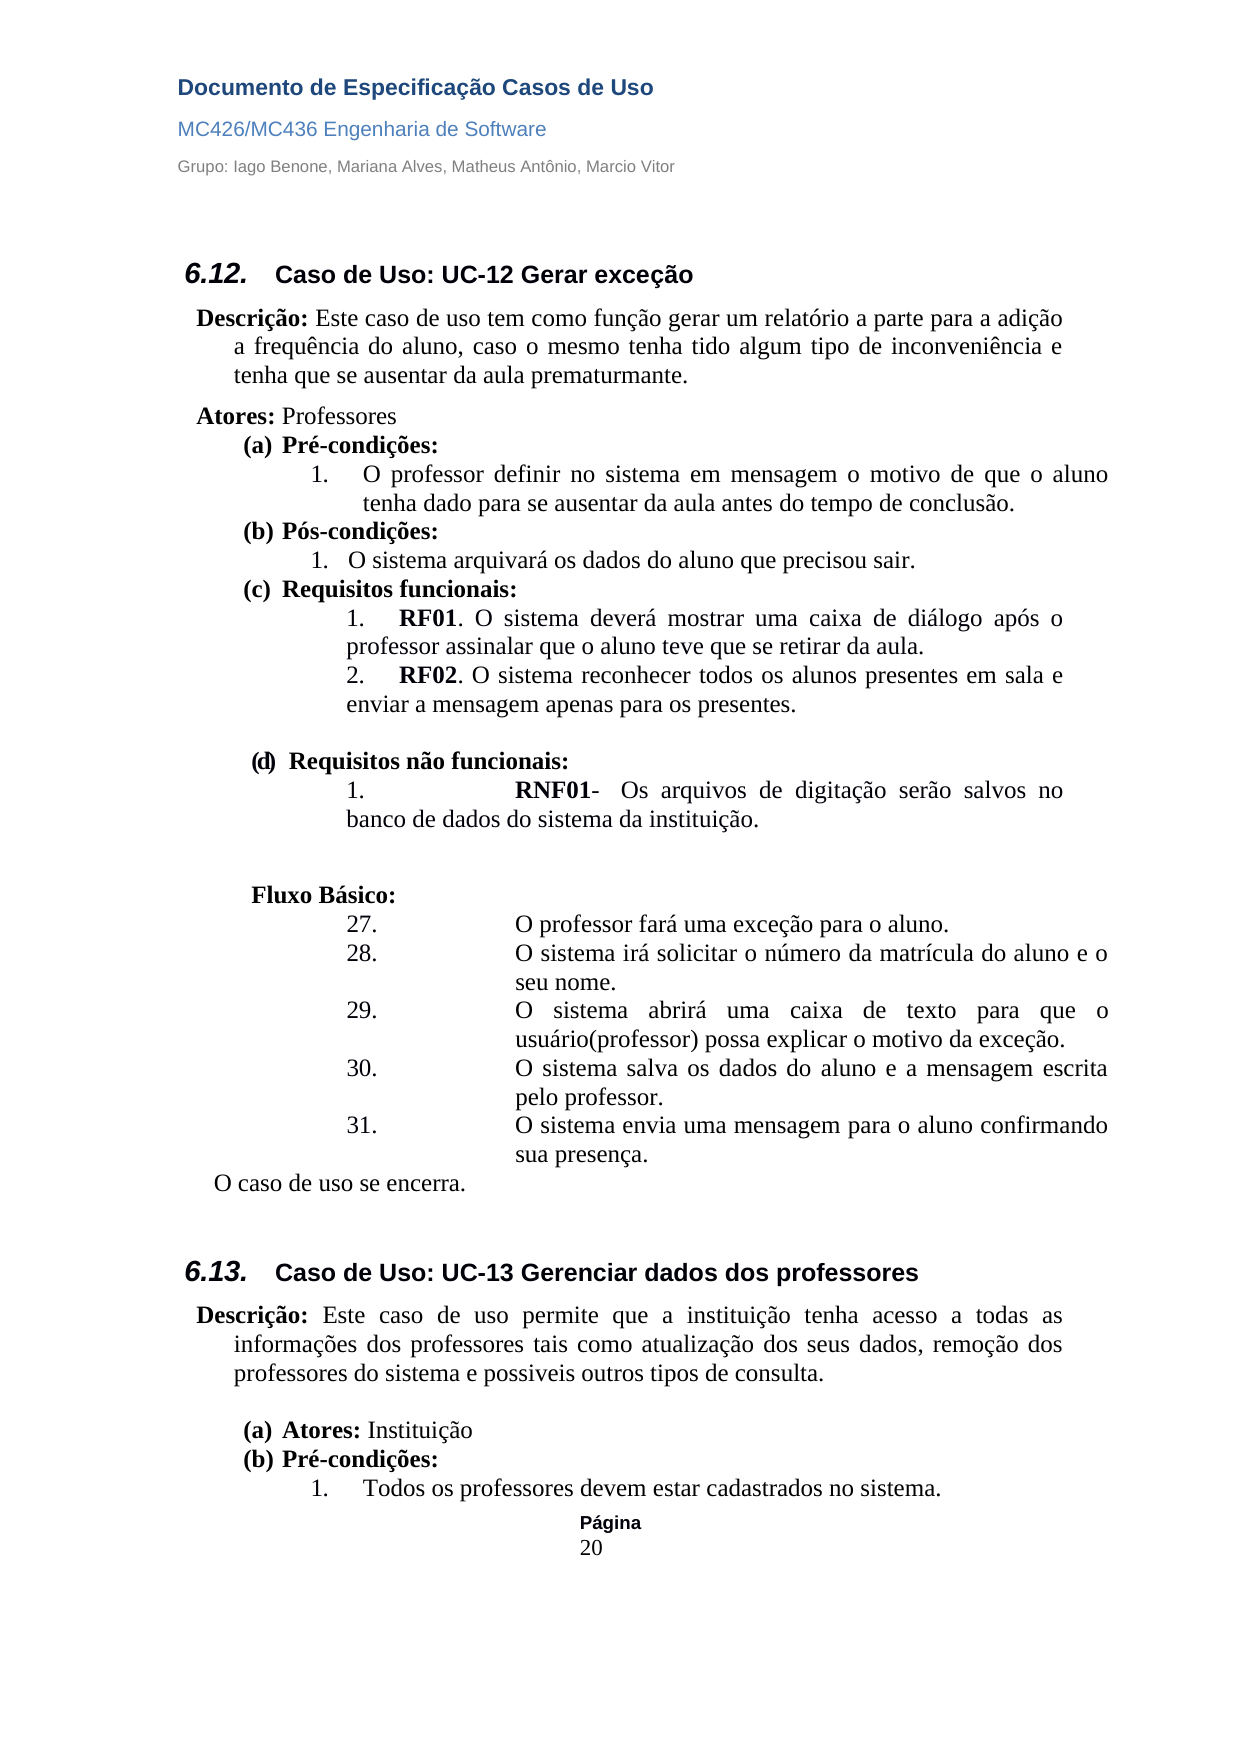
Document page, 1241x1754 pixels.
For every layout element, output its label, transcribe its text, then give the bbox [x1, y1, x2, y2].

subtitle Requisitos funcionais: [243, 574, 1109, 603]
subtitle Caso de Uso: UC-13 Gerenciar dados dos professores [184, 1254, 1109, 1288]
text Descrição: Este caso de uso permite que a instituição tenha acesso a todas as informações dos professores tais como atualização dos seus dados, remoção dos professores do sistema e possiveis outros tipos de consulta. [196, 1300, 1064, 1386]
list RF02. O sistema reconhecer todos os alunos presentes em sala e enviar a mensagem apenas para os presentes. [346, 660, 1064, 718]
list O professor definir no sistema em mensagem o motivo de que o aluno tenha dado para se ausentar da aula antes do tempo de conclusão. [310, 459, 1109, 516]
list O sistema salva os dados do aluno e a mensagem escrita pelo professor. [346, 1053, 1109, 1110]
text Atores: Professores [196, 401, 1064, 430]
subtitle Pré-condições: [243, 1444, 1109, 1473]
list O professor fará uma exceção para o aluno. [346, 909, 1109, 938]
list RNF01- Os arquivos de digitação serão salvos no banco de dados do sistema da instituição. [346, 775, 1064, 833]
subtitle Caso de Uso: UC-12 Gerar exceção [184, 256, 1109, 290]
list O sistema arquivará os dados do aluno que precisou sair. [310, 545, 1109, 574]
subtitle Pré-condições: [243, 430, 1109, 459]
list Todos os professores devem estar cadastrados no sistema. [310, 1473, 1109, 1501]
list O sistema abrirá uma caixa de texto para que o usuário(professor) possa explicar o motivo da exceção. [346, 995, 1109, 1053]
text O caso de uso se encerra. [213, 1168, 1109, 1197]
list O sistema envia uma mensagem para o aluno confirmando sua presença. [346, 1110, 1109, 1168]
text Descrição: Este caso de uso tem como função gerar um relatório a parte para a adição a frequência do aluno, caso o mesmo tenha tido algum tipo de inconveniência e tenha que se ausentar da aula prematurmante. [196, 303, 1064, 389]
list Atores: Instituição [243, 1415, 1109, 1444]
list O sistema irá solicitar o número da matrícula do aluno e o seu nome. [346, 938, 1109, 995]
subtitle Requisitos não funcionais: [251, 746, 1109, 775]
list RF01. O sistema deverá mostrar uma caixa de diálogo após o professor assinalar que o aluno teve que se retirar da aula. [346, 603, 1064, 660]
subtitle Pós-condições: [243, 516, 1109, 545]
subtitle Fluxo Básico: [251, 880, 1109, 909]
